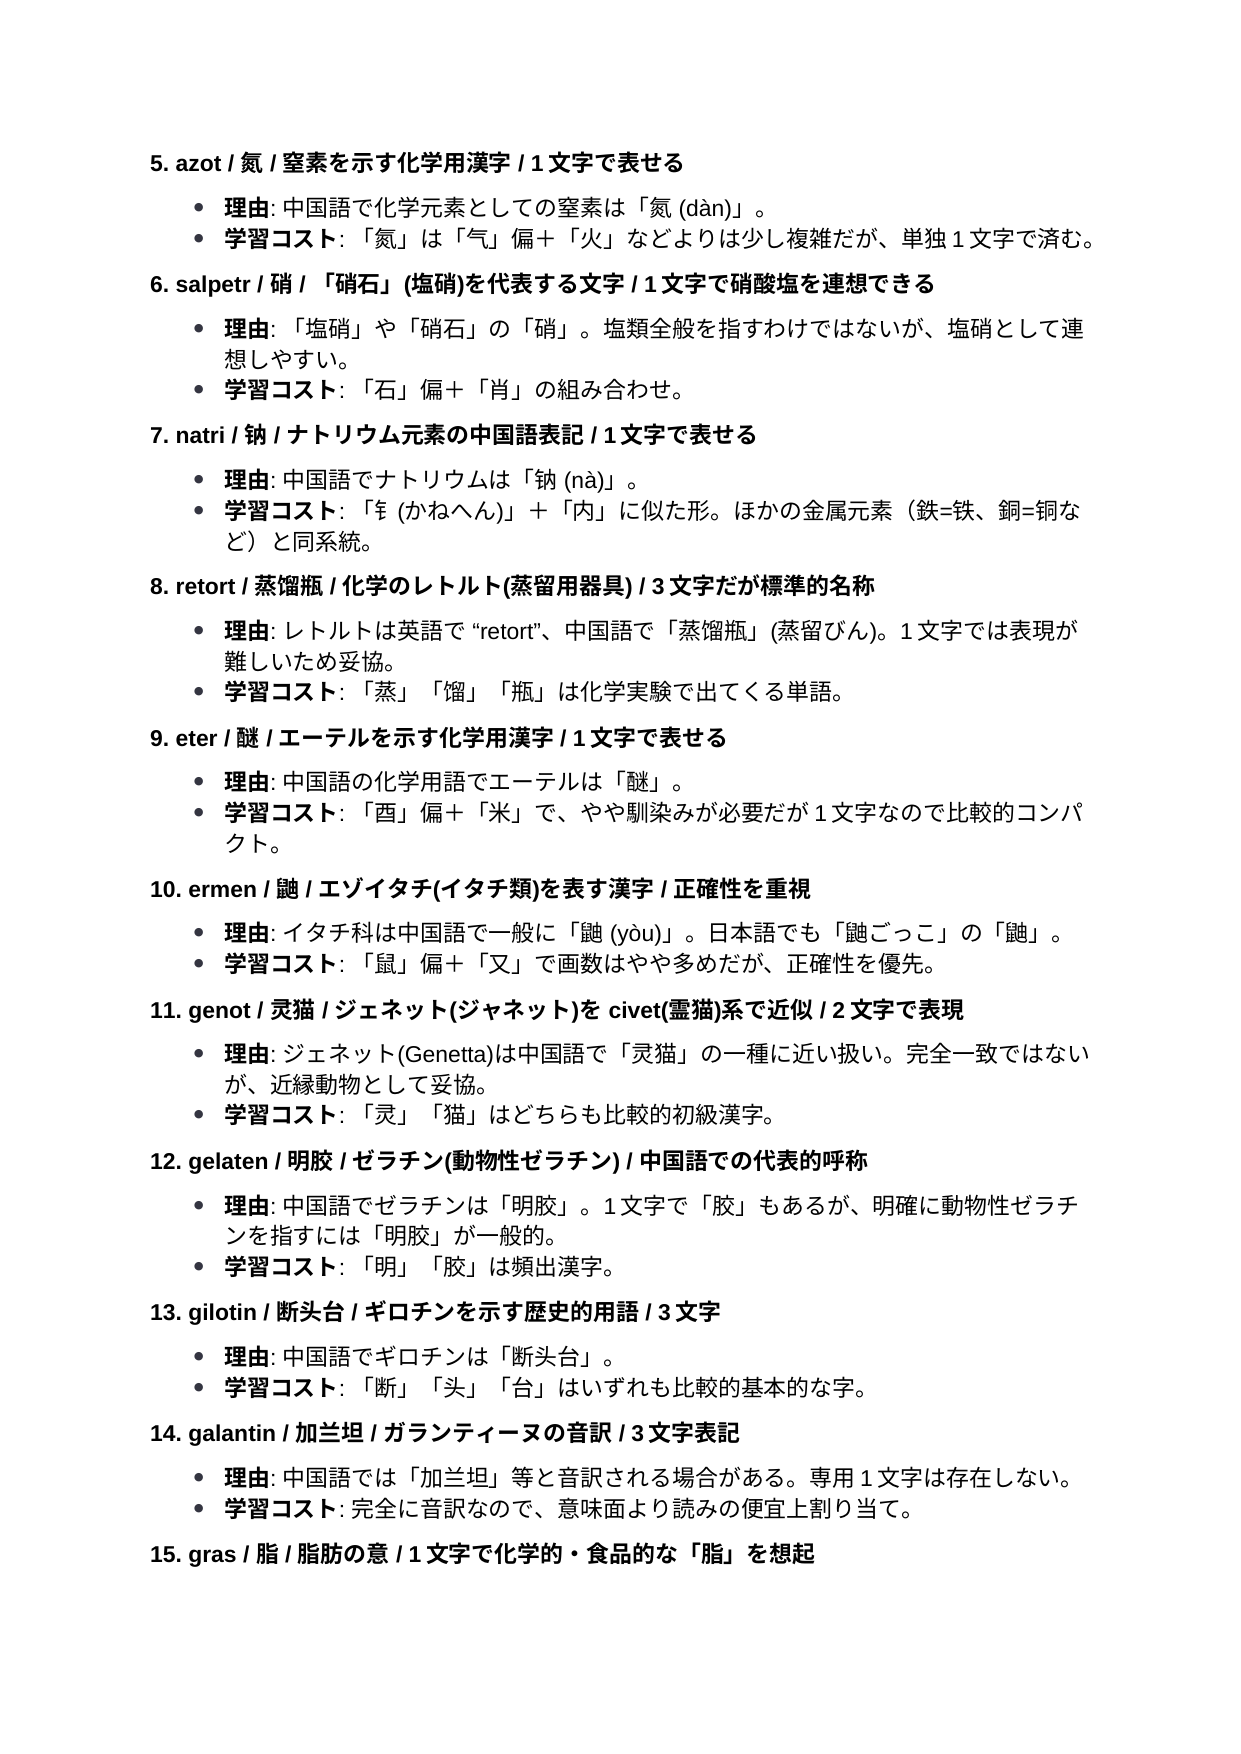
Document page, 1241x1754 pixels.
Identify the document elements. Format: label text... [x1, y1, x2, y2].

text 12. gelaten / 明胶 / ゼラチン(動物性ゼラチン) / 中国語での代表的呼称 [150, 1148, 1090, 1174]
list 理由: イタチ科は中国語で一般に「鼬 (yòu)」。日本語でも「鼬ごっこ」の「鼬」。 [194, 920, 1090, 947]
list 理由: 中国語でナトリウムは「钠 (nà)」。 [194, 467, 1090, 494]
list 理由: 中国語の化学用語でエーテルは「醚」。 [194, 769, 1090, 796]
list 学習コスト: 「钅(かねへん)」＋「内」に似た形。ほかの金属元素（鉄=铁、銅=铜など）と同系統。 [194, 498, 1090, 555]
list 理由: 「塩硝」や「硝石」の「硝」。塩類全般を指すわけではないが、塩硝として連想しやすい。 [194, 316, 1090, 373]
text 13. gilotin / 断头台 / ギロチンを示す歴史的用語 / 3文字 [150, 1299, 1090, 1325]
text 15. gras / 脂 / 脂肪の意 / 1文字で化学的・食品的な「脂」を想起 [150, 1541, 1090, 1567]
list 学習コスト: 「灵」「猫」はどちらも比較的初級漢字。 [194, 1102, 1090, 1129]
list 理由: レトルトは英語で “retort”、中国語で「蒸馏瓶」(蒸留びん)。1文字では表現が難しいため妥協。 [194, 618, 1090, 675]
list 学習コスト: 「石」偏＋「肖」の組み合わせ。 [194, 377, 1090, 404]
list 学習コスト: 「明」「胶」は頻出漢字。 [194, 1253, 1090, 1280]
list 理由: 中国語では「加兰坦」等と音訳される場合がある。専用1文字は存在しない。 [194, 1465, 1090, 1492]
list 理由: 中国語でギロチンは「断头台」。 [194, 1344, 1090, 1371]
list 理由: 中国語でゼラチンは「明胶」。1文字で「胶」もあるが、明確に動物性ゼラチンを指すには「明胶」が一般的。 [194, 1193, 1090, 1250]
text 5. azot / 氮 / 窒素を示す化学用漢字 / 1文字で表せる [150, 150, 1090, 176]
text 8. retort / 蒸馏瓶 / 化学のレトルト(蒸留用器具) / 3文字だが標準的名称 [150, 573, 1090, 600]
list 学習コスト: 「断」「头」「台」はいずれも比較的基本的な字。 [194, 1374, 1090, 1401]
list 学習コスト: 「鼠」偏＋「又」で画数はやや多めだが、正確性を優先。 [194, 951, 1090, 978]
text 6. salpetr / 硝 / 「硝石」(塩硝)を代表する文字 / 1文字で硝酸塩を連想できる [150, 271, 1090, 297]
list 学習コスト: 「蒸」「馏」「瓶」は化学実験で出てくる単語。 [194, 679, 1090, 706]
text 9. eter / 醚 / エーテルを示す化学用漢字 / 1文字で表せる [150, 724, 1090, 751]
text 7. natri / 钠 / ナトリウム元素の中国語表記 / 1文字で表せる [150, 422, 1090, 448]
text 11. genot / 灵猫 / ジェネット(ジャネット)を civet(霊猫)系で近似 / 2文字で表現 [150, 997, 1090, 1023]
text 14. galantin / 加兰坦 / ガランティーヌの音訳 / 3文字表記 [150, 1420, 1090, 1446]
list 学習コスト: 完全に音訳なので、意味面より読みの便宜上割り当て。 [194, 1496, 1090, 1522]
list 学習コスト: 「氮」は「气」偏＋「火」などよりは少し複雑だが、単独1文字で済む。 [194, 226, 1090, 252]
list 学習コスト: 「酉」偏＋「米」で、やや馴染みが必要だが1文字なので比較的コンパクト。 [194, 800, 1090, 857]
list 理由: ジェネット(Genetta)は中国語で「灵猫」の一種に近い扱い。完全一致ではないが、近縁動物として妥協。 [194, 1041, 1090, 1098]
list 理由: 中国語で化学元素としての窒素は「氮 (dàn)」。 [194, 195, 1090, 222]
text 10. ermen / 鼬 / エゾイタチ(イタチ類)を表す漢字 / 正確性を重視 [150, 876, 1090, 902]
